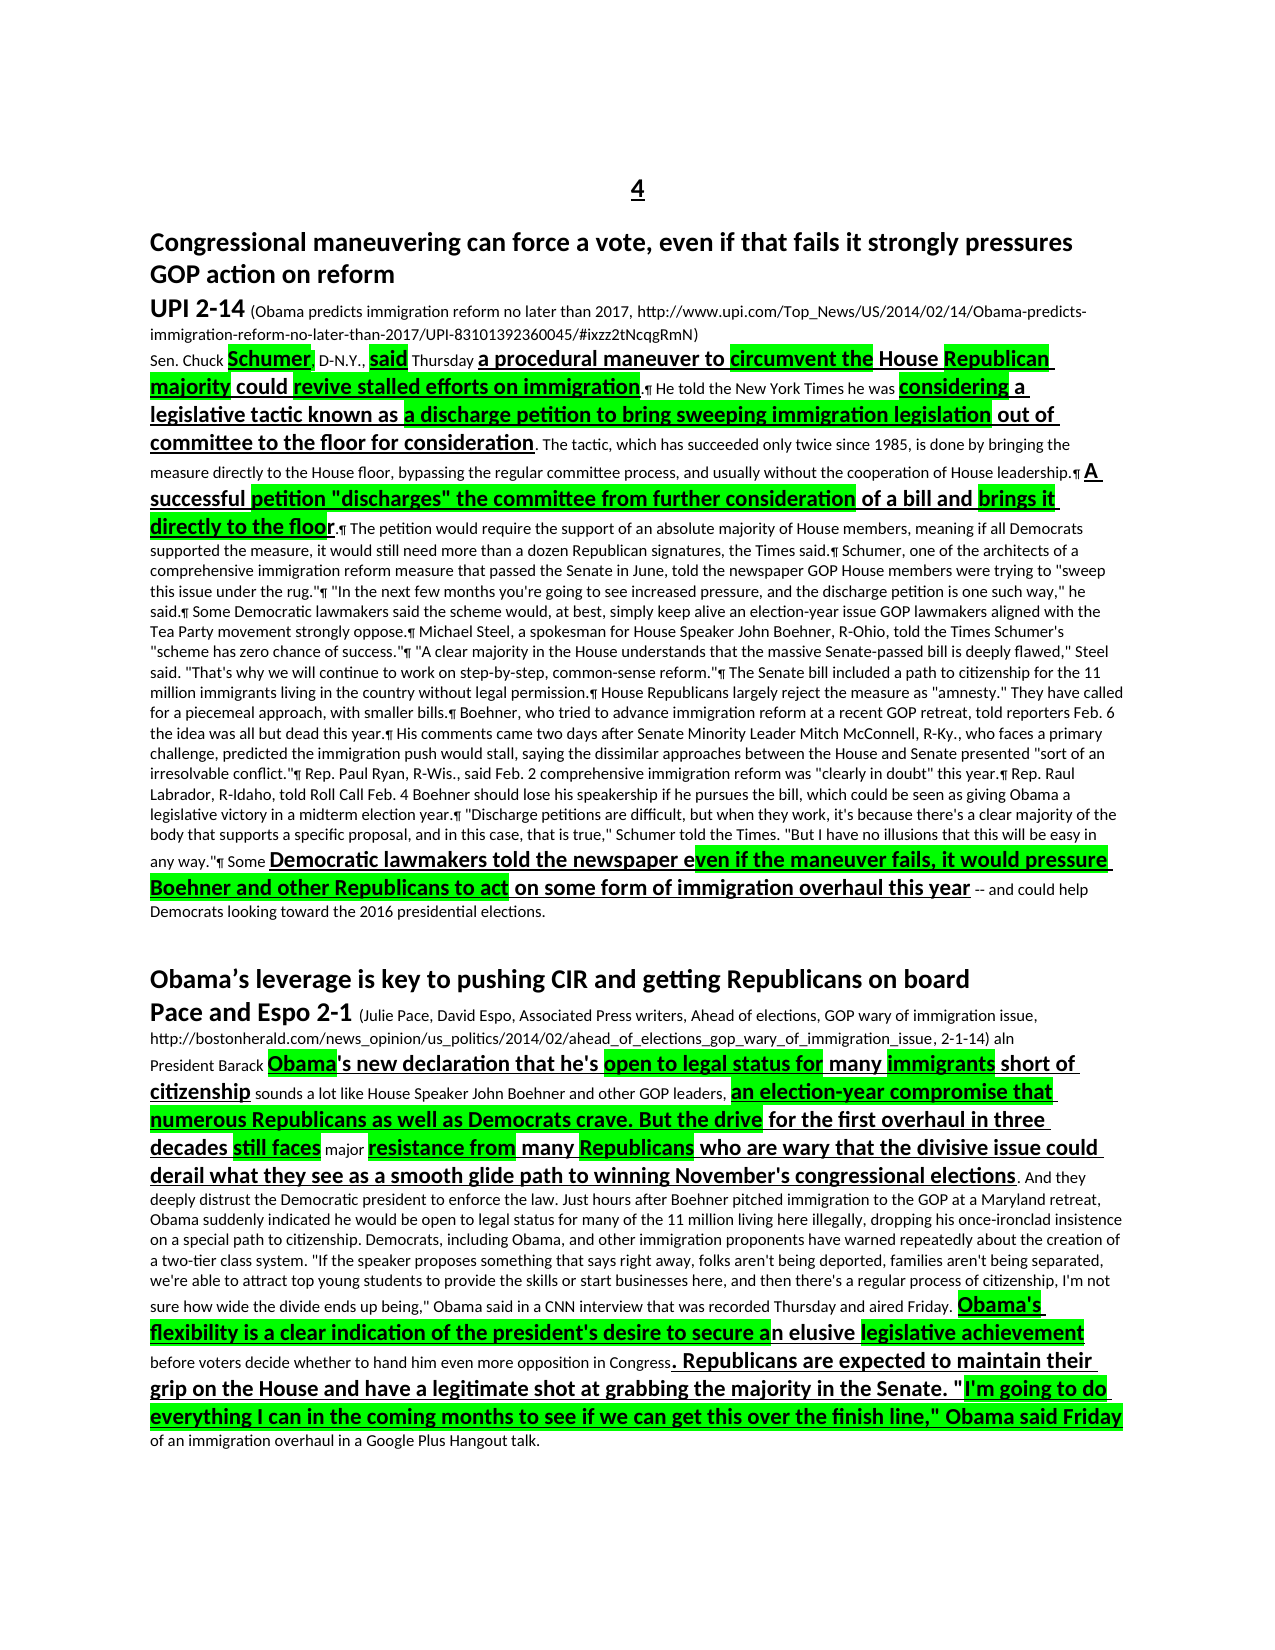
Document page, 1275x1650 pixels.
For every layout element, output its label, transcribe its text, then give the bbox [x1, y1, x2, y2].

text Sen. Chuck Schumer, D-N.Y., said Thursday a procedural maneuver to circumvent the House Republican majority could revive stalled efforts on immigration.¶ He told the New York Times he was considering a legislative tactic known as a discharge petition to bring sweeping immigration legislation out of committee to the floor for consideration. The tactic, which has succeeded only twice since 1985, is done by bringing the measure directly to the House floor, bypassing the regular committee process, and usually without the cooperation of House leadership.¶ A successful petition "discharges" the committee from further consideration of a bill and brings it directly to the floor.¶ The petition would require the support of an absolute majority of House members, meaning if all Democrats supported the measure, it would still need more than a dozen Republican signatures, the Times said.¶ Schumer, one of the architects of a comprehensive immigration reform measure that passed the Senate in June, told the newspaper GOP House members were trying to "sweep this issue under the rug."¶ "In the next few months you're going to see increased pressure, and the discharge petition is one such way," he said.¶ Some Democratic lawmakers said the scheme would, at best, simply keep alive an election-year issue GOP lawmakers aligned with the Tea Party movement strongly oppose.¶ Michael Steel, a spokesman for House Speaker John Boehner, R-Ohio, told the Times Schumer's "scheme has zero chance of success."¶ "A clear majority in the House understands that the massive Senate-passed bill is deeply flawed," Steel said. "That's why we will continue to work on step-by-step, common-sense reform."¶ The Senate bill included a path to citizenship for the 11 million immigrants living in the country without legal permission.¶ House Republicans largely reject the measure as "amnesty." They have called for a piecemeal approach, with smaller bills.¶ Boehner, who tried to advance immigration reform at a recent GOP retreat, told reporters Feb. 6 the idea was all but dead this year.¶ His comments came two days after Senate Minority Leader Mitch McConnell, R-Ky., who faces a primary challenge, predicted the immigration push would stall, saying the dissimilar approaches between the House and Senate presented "sort of an irresolvable conflict."¶ Rep. Paul Ryan, R-Wis., said Feb. 2 comprehensive immigration reform was "clearly in doubt" this year.¶ Rep. Raul Labrador, R-Idaho, told Roll Call Feb. 4 Boehner should lose his speakership if he pursues the bill, which could be seen as giving Obama a legislative victory in a midterm election year.¶ "Discharge petitions are difficult, but when they work, it's because there's a clear majority of the body that supports a specific proposal, and in this case, that is true," Schumer told the Times. "But I have no illusions that this will be easy in any way."¶ Some Democratic lawmakers told the newspaper even if the maneuver fails, it would pressure Boehner and other Republicans to act on some form of immigration overhaul this year -- and could help Democrats looking toward the 2016 presidential elections. [150, 344, 1125, 921]
subtitle Obama’s leverage is key to pushing CIR and getting Republicans on board [150, 962, 1125, 995]
text President Barack Obama's new declaration that he's open to legal status for many immigrants short of citizenship sounds a lot like House Speaker John Boehner and other GOP leaders, an election-year compromise that numerous Republicans as well as Democrats crave. But the drive for the first overhaul in three decades still faces major resistance from many Republicans who are wary that the divisive issue could derail what they see as a smooth glide path to winning November's congressional elections. And they deeply distrust the Democratic president to enforce the law. Just hours after Boehner pitched immigration to the GOP at a Maryland retreat, Obama suddenly indicated he would be open to legal status for many of the 11 million living here illegally, dropping his once-ironclad insistence on a special path to citizenship. Democrats, including Obama, and other immigration proponents have warned repeatedly about the creation of a two-tier class system. "If the speaker proposes something that says right away, folks aren't being deported, families aren't being separated, we're able to attract top young students to provide the skills or start businesses here, and then there's a regular process of citizenship, I'm not sure how wide the divide ends up being," Obama said in a CNN interview that was recorded Thursday and aired Friday. Obama's flexibility is a clear indication of the president's desire to secure an elusive legislative achievement before voters decide whether to hand him even more opposition in Congress. Republicans are expected to maintain their grip on the House and have a legitimate shot at grabbing the majority in the Senate. "I'm going to do everything I can in the coming months to see if we can get this over the finish line," Obama said Friday of an immigration overhaul in a Google Plus Hangout talk. [150, 1049, 1125, 1451]
text Pace and Espo 2-1 (Julie Pace, David Espo, Associated Press writers, Ahead of elections, GOP wary of immigration issue, http://bostonherald.com/news_opinion/us_politics/2014/02/ahead_of_elections_gop_wary_of_immigration_issue, 2-1-14) aln [150, 995, 1125, 1049]
subtitle Congressional maneuvering can force a vote, even if that fails it strongly pressures GOP action on reform [150, 225, 1125, 291]
text UPI 2-14 (Obama predicts immigration reform no later than 2017, http://www.upi.com/Top_News/US/2014/02/14/Obama-predicts-immigration-reform-no-later-than-2017/UPI-83101392360045/#ixzz2tNcqgRmN) [150, 291, 1125, 344]
subtitle 4 [150, 171, 1125, 204]
